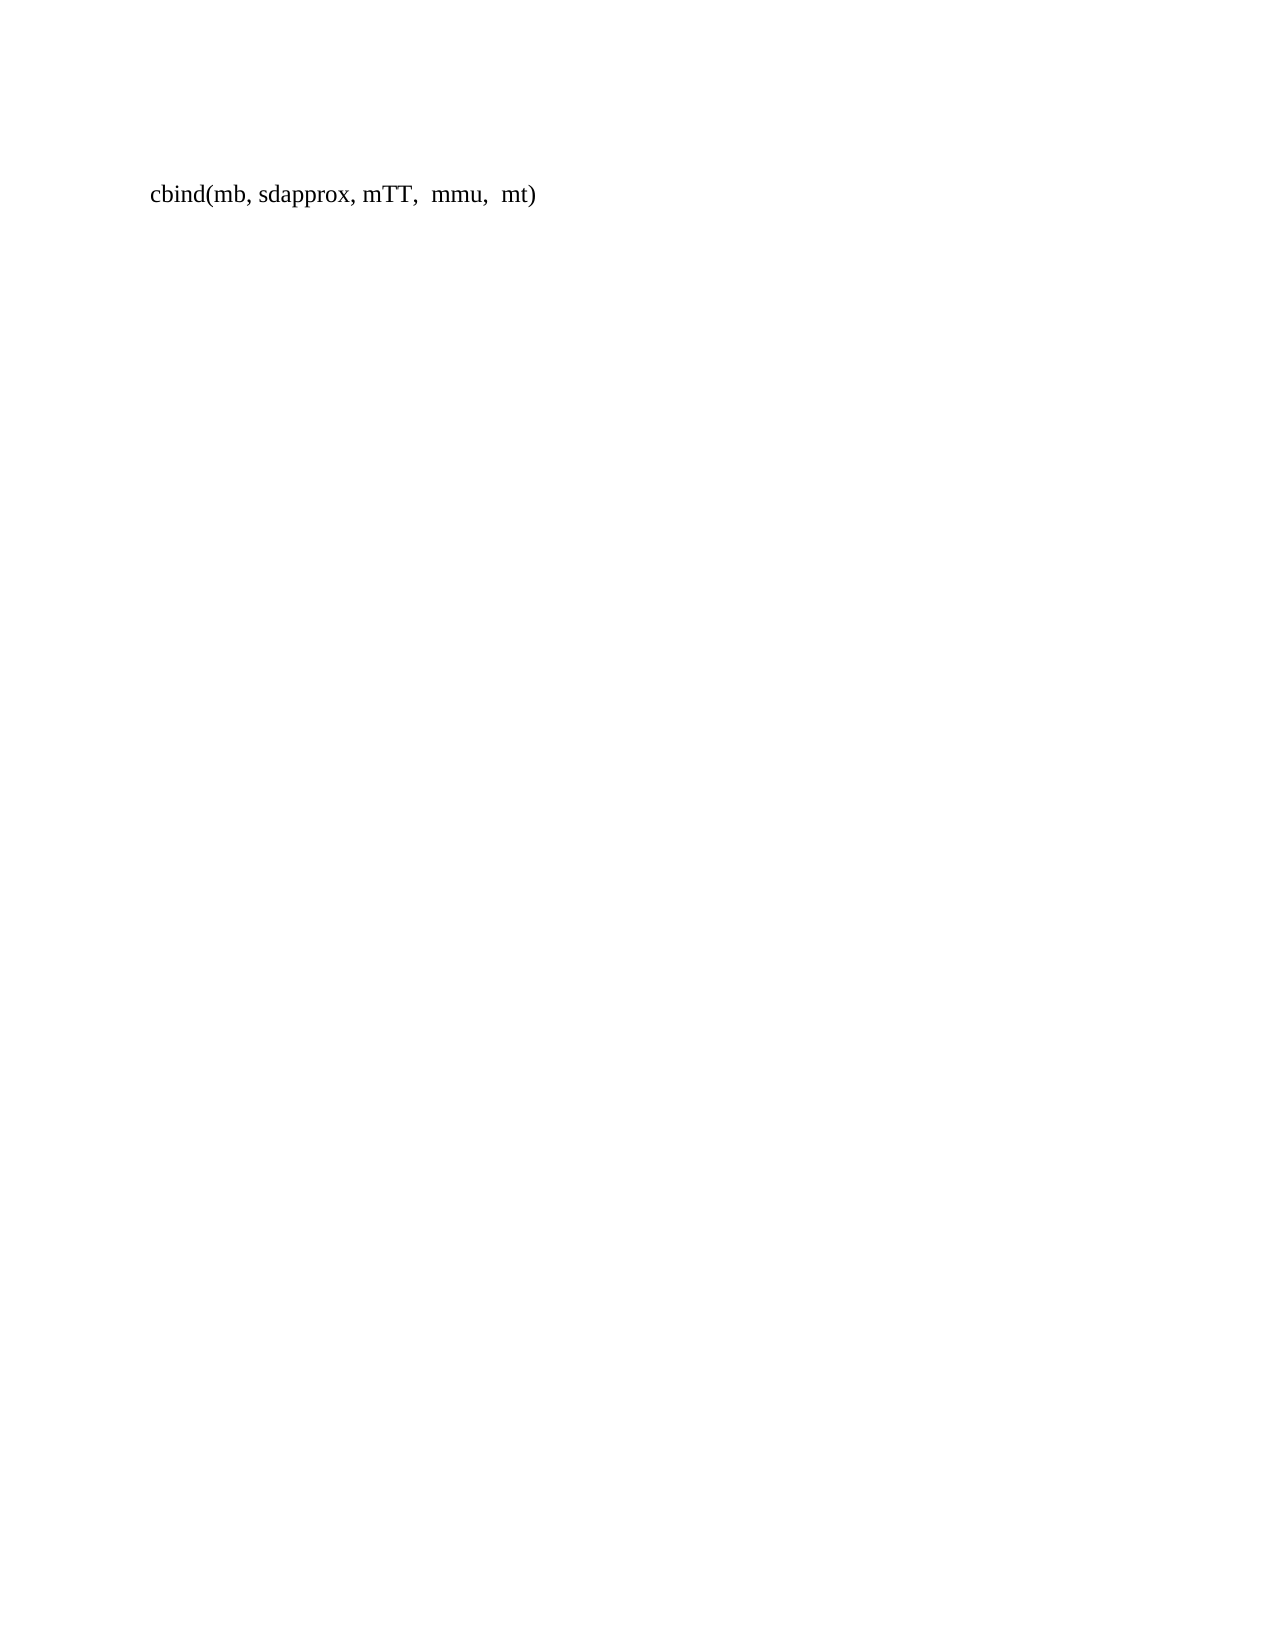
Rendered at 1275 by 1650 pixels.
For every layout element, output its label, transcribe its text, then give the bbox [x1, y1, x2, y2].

text cbind(mb, sdapprox, mTT, mmu, mt) [150, 179, 1125, 207]
